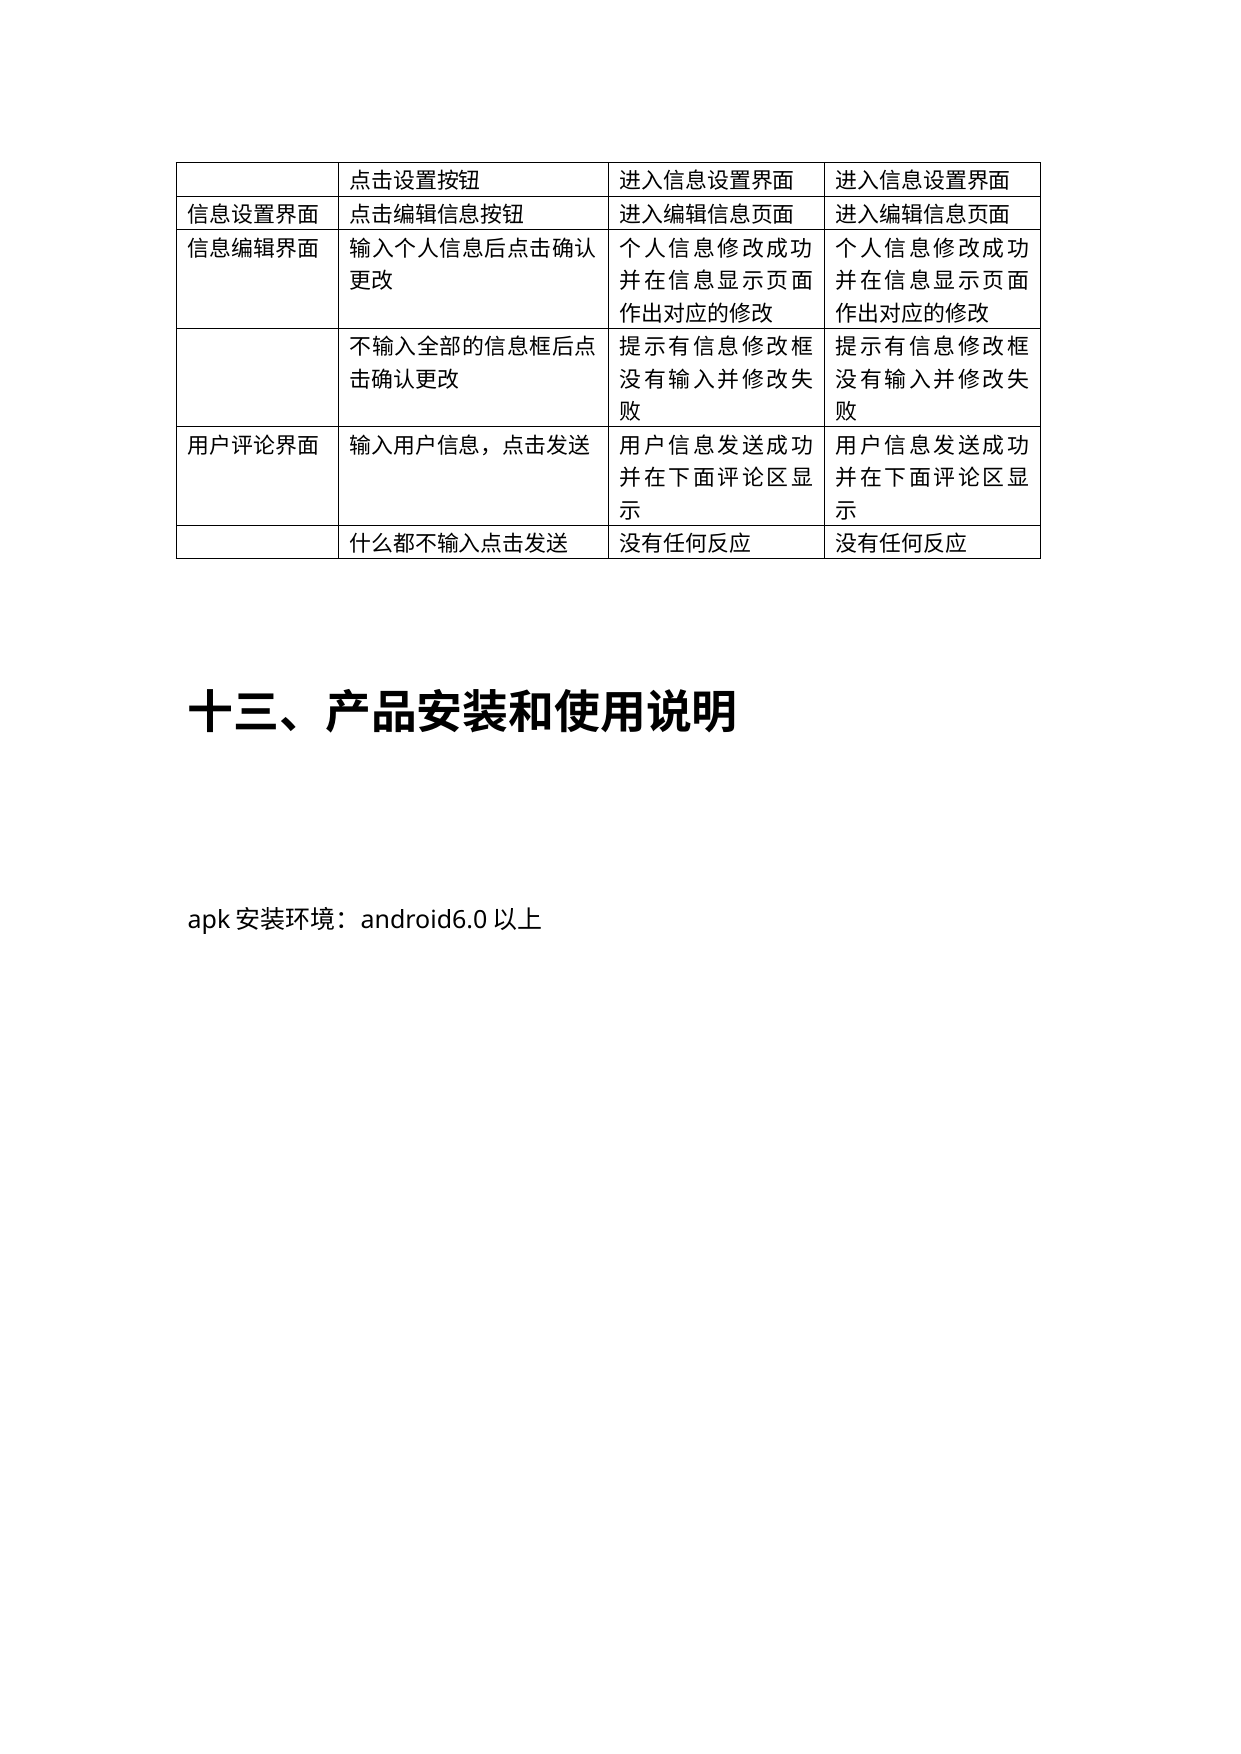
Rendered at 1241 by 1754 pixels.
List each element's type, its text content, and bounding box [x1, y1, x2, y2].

table_cell 输入用户信息，点击发送 [339, 427, 608, 525]
table_cell 用户评论界面 [177, 427, 338, 525]
table_cell 进入信息设置界面 [825, 163, 1040, 196]
table_cell 输入个人信息后点击确认更改 [339, 230, 608, 328]
table_cell 个人信息修改成功并在信息显示页面作出对应的修改 [609, 230, 824, 328]
table_cell 不输入全部的信息框后点击确认更改 [339, 329, 608, 426]
table_cell 用户信息发送成功并在下面评论区显示 [609, 427, 824, 525]
table_cell 没有任何反应 [609, 526, 824, 558]
table_cell 信息设置界面 [177, 197, 338, 229]
table_cell 进入编辑信息页面 [609, 197, 824, 229]
table_cell 点击编辑信息按钮 [339, 197, 608, 229]
table_cell [177, 329, 338, 426]
table_cell 信息编辑界面 [177, 230, 338, 328]
table_cell [177, 526, 338, 558]
text apk安装环境：android6.0以上 [187, 885, 1053, 950]
table_cell 个人信息修改成功并在信息显示页面作出对应的修改 [825, 230, 1040, 328]
table_cell 什么都不输入点击发送 [339, 526, 608, 558]
table_cell 没有任何反应 [825, 526, 1040, 558]
table_cell 提示有信息修改框没有输入并修改失败 [825, 329, 1040, 426]
subtitle 十三、产品安装和使用说明 [187, 660, 1053, 757]
table_cell 用户信息发送成功并在下面评论区显示 [825, 427, 1040, 525]
table_cell 点击设置按钮 [339, 163, 608, 196]
table_cell 进入编辑信息页面 [825, 197, 1040, 229]
table_cell 进入信息设置界面 [609, 163, 824, 196]
table_cell [177, 163, 338, 196]
table_cell 提示有信息修改框没有输入并修改失败 [609, 329, 824, 426]
